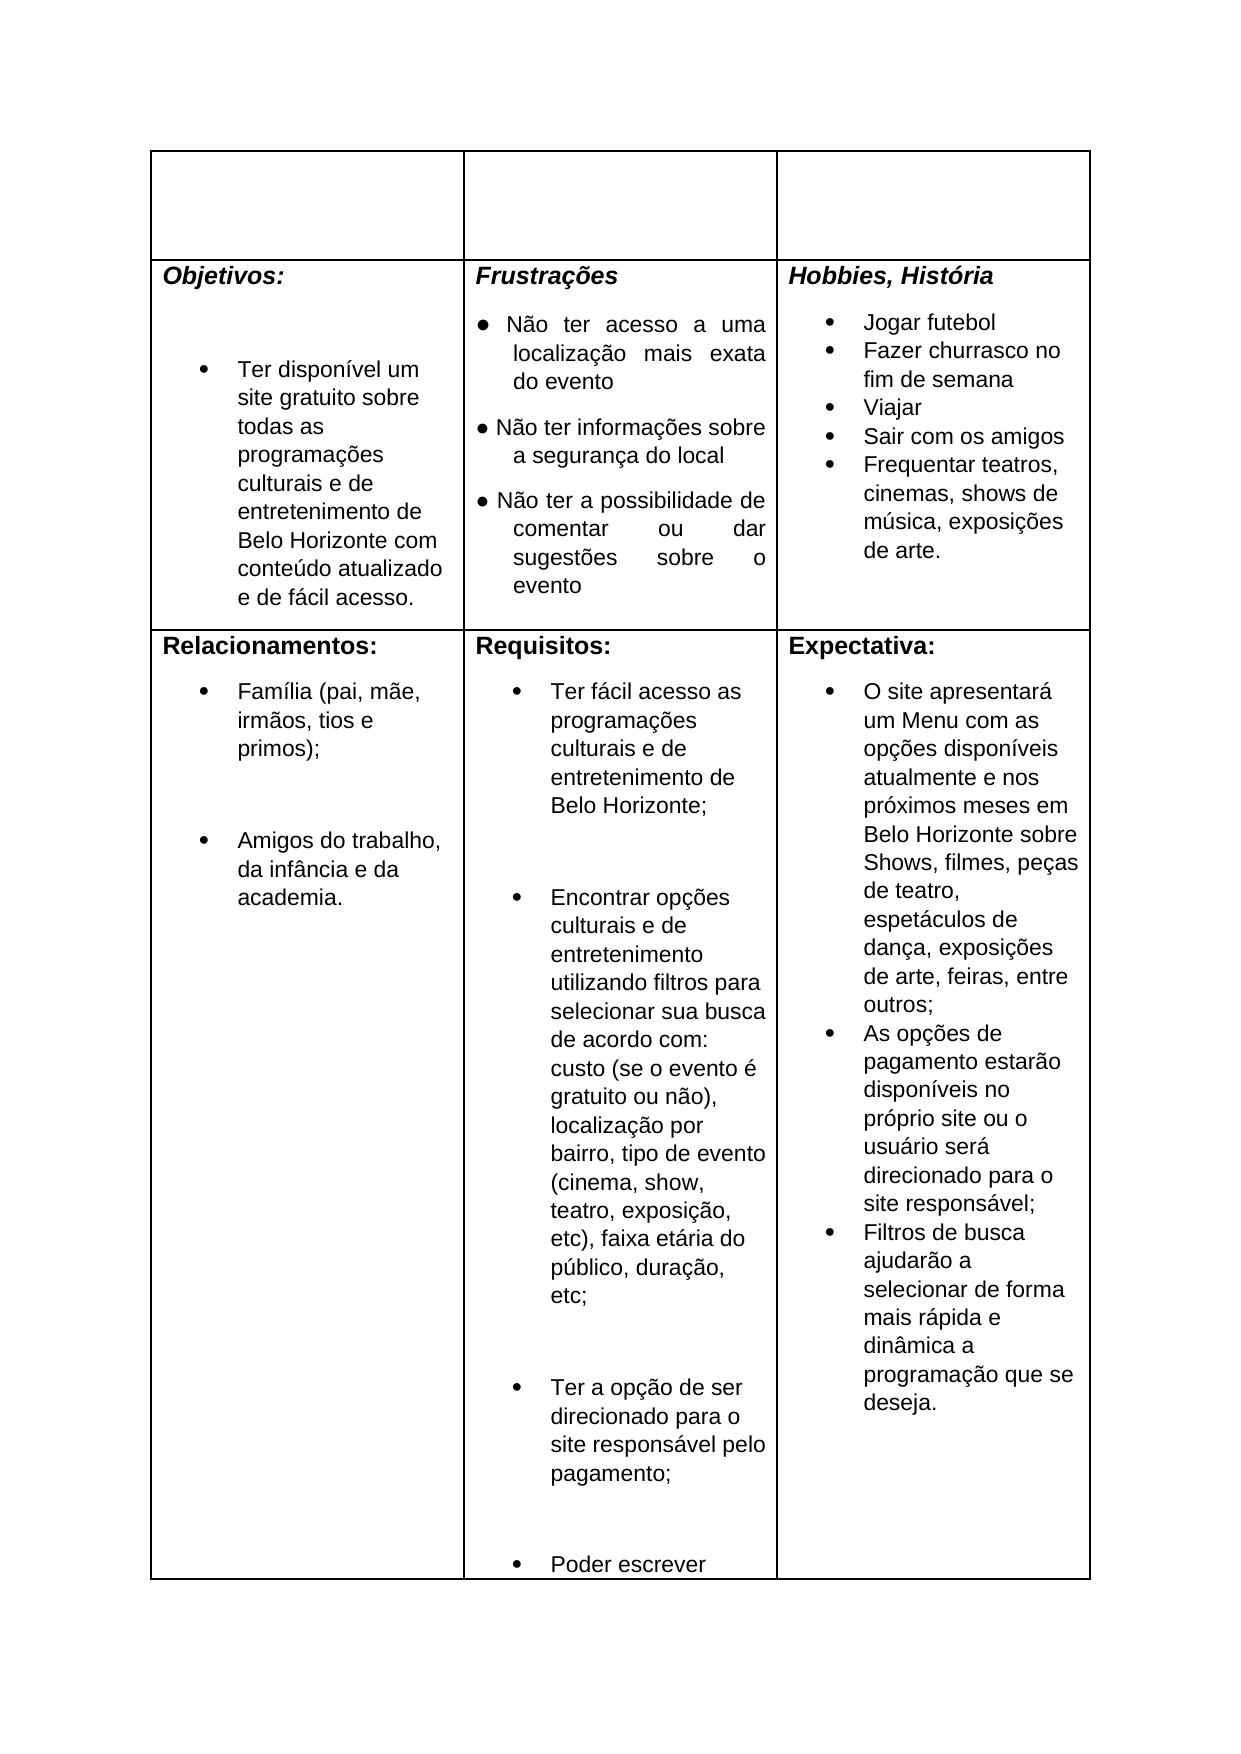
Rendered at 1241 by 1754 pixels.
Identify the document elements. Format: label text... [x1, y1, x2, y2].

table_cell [778, 631, 1089, 1578]
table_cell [778, 152, 1089, 259]
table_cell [152, 631, 463, 1578]
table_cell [465, 152, 776, 259]
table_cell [465, 631, 776, 1578]
table_cell Objetivos: Ter disponível um site gratuito sobre todas as programações culturais e de entretenimento de Belo Horizonte com conteúdo atualizado e de fácil acesso. [152, 261, 463, 628]
table_cell Hobbies, História Jogar futebol Fazer churrasco no fim de semana Viajar Sair com os amigos Frequentar teatros, cinemas, shows de música, exposições de arte. [778, 261, 1089, 628]
table_cell Frustrações ● Não ter acesso a uma localização mais exata do evento ● Não ter informações sobre a segurança do local ● Não ter a possibilidade de comentar ou dar sugestões sobre o evento [465, 261, 776, 628]
